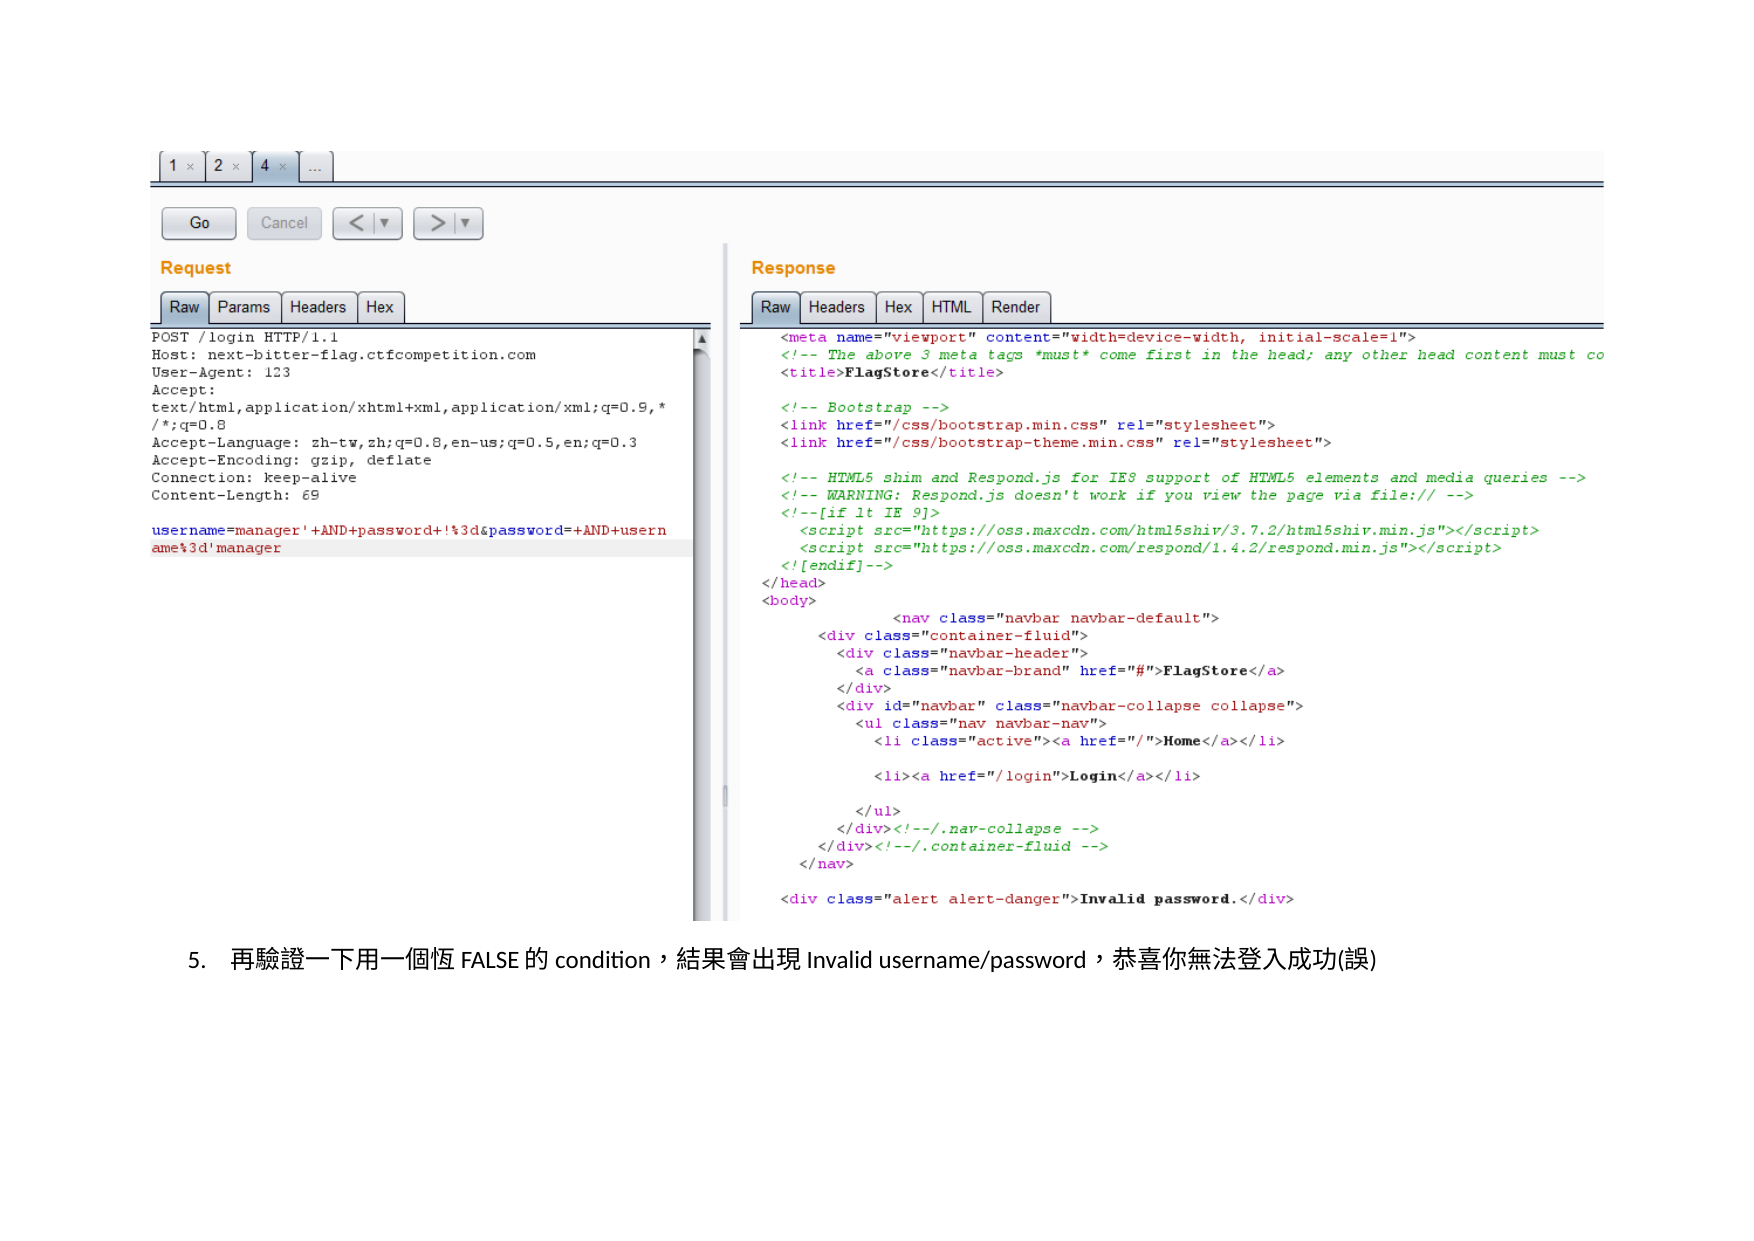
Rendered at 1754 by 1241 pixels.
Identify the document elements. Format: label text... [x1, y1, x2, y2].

picture [150, 151, 1604, 921]
list 再驗證一下用一個恆FALSE的 condition，結果會出現 Invalid username/password，恭喜你無法登入成功(誤) [187, 939, 1604, 976]
